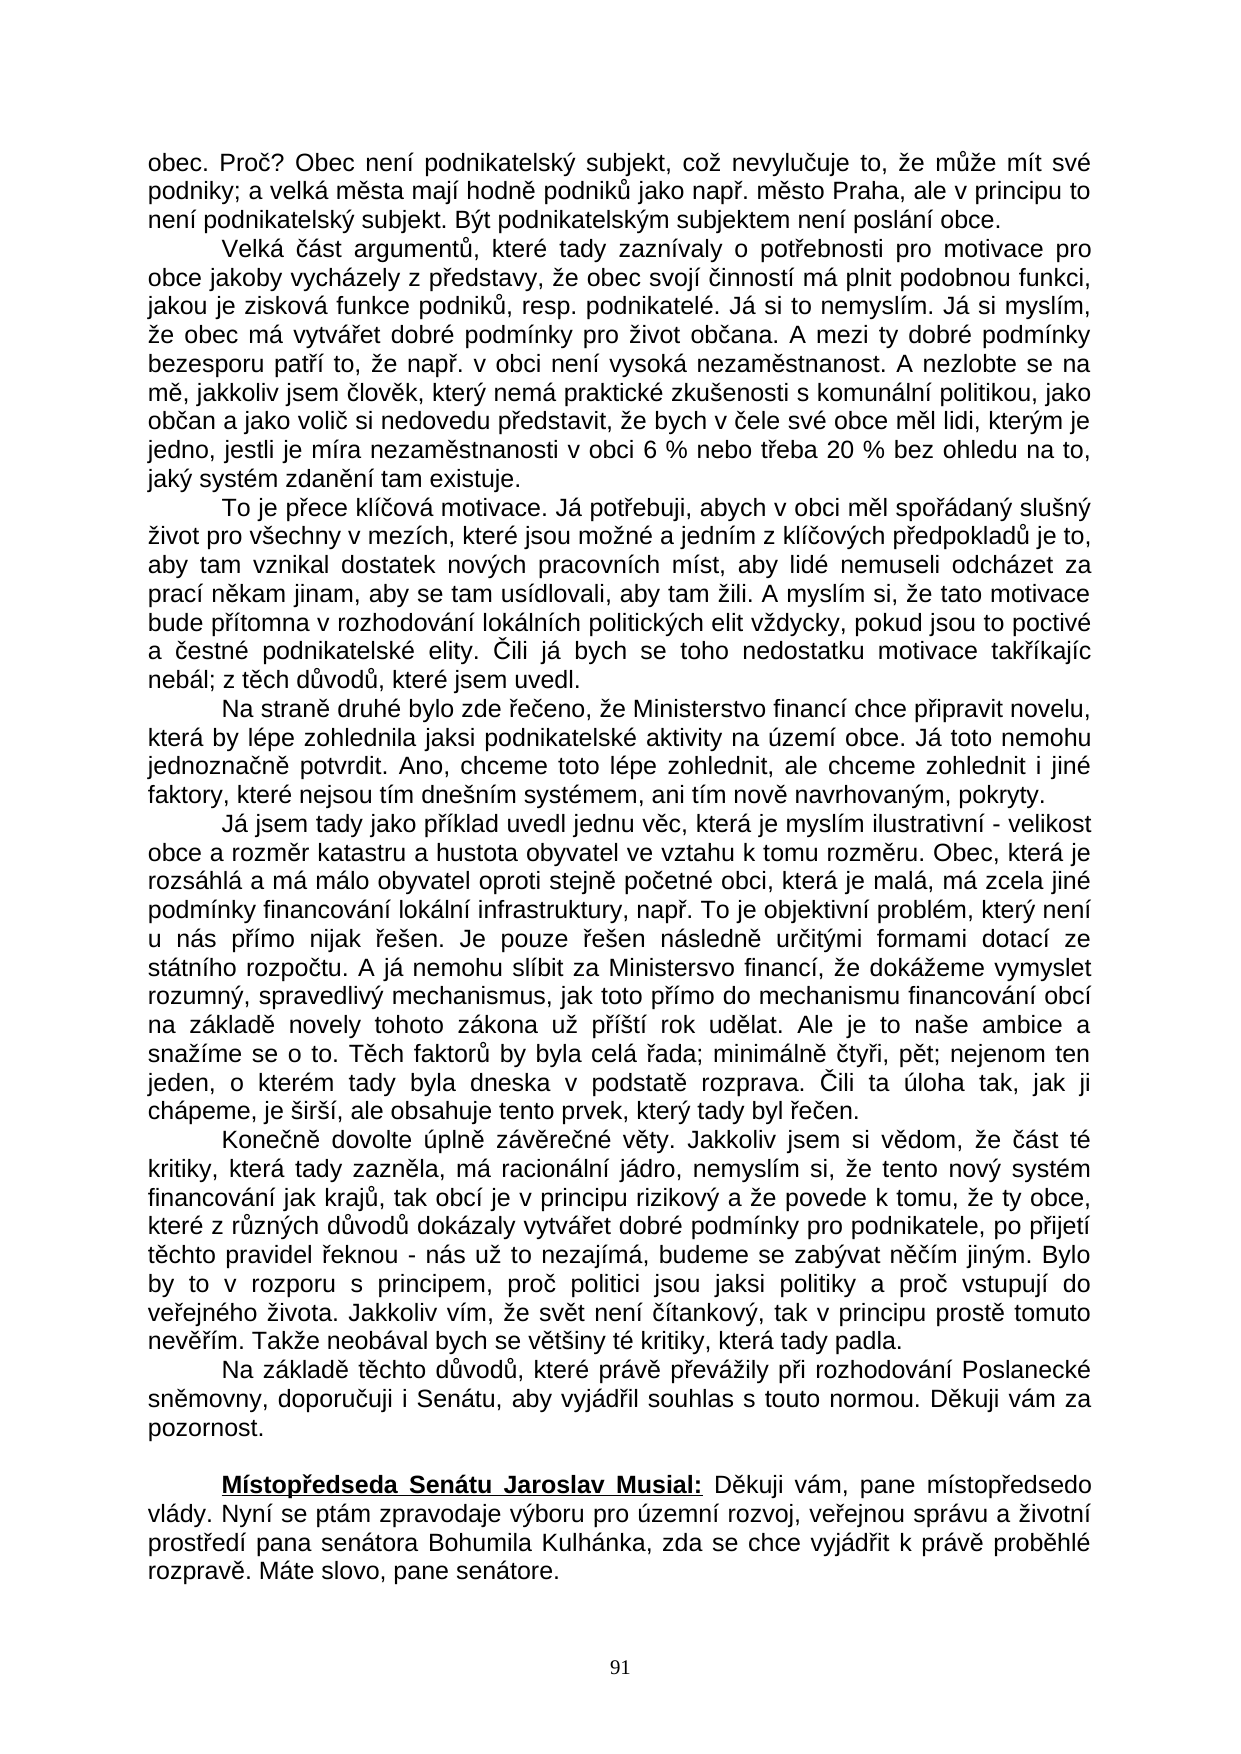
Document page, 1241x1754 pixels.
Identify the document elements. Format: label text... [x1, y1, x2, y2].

text Místopředseda Senátu Jaroslav Musial: Děkuji vám, pane místopředsedo vlády. Nyní se ptám zpravodaje výboru pro územní rozvoj, veřejnou správu a životní prostředí pana senátora Bohumila Kulhánka, zda se chce vyjádřit k právě proběhlé rozpravě. Máte slovo, pane senátore. [148, 1470, 1093, 1585]
text Konečně dovolte úplně závěrečné věty. Jakkoliv jsem si vědom, že část té kritiky, která tady zazněla, má racionální jádro, nemyslím si, že tento nový systém financování jak krajů, tak obcí je v principu rizikový a že povede k tomu, že ty obce, které z různých důvodů dokázaly vytvářet dobré podmínky pro podnikatele, po přijetí těchto pravidel řeknou - nás už to nezajímá, budeme se zabývat něčím jiným. Bylo by to v rozporu s principem, proč politici jsou jaksi politiky a proč vstupují do veřejného života. Jakkoliv vím, že svět není čítankový, tak v principu prostě tomuto nevěřím. Takže neobával bych se většiny té kritiky, která tady padla. [148, 1125, 1093, 1355]
text Na straně druhé bylo zde řečeno, že Ministerstvo financí chce připravit novelu, která by lépe zohlednila jaksi podnikatelské aktivity na území obce. Já toto nemohu jednoznačně potvrdit. Ano, chceme toto lépe zohlednit, ale chceme zohlednit i jiné faktory, které nejsou tím dnešním systémem, ani tím nově navrhovaným, pokryty. [148, 694, 1093, 809]
text Já jsem tady jako příklad uvedl jednu věc, která je myslím ilustrativní - velikost obce a rozměr katastru a hustota obyvatel ve vztahu k tomu rozměru. Obec, která je rozsáhlá a má málo obyvatel oproti stejně početné obci, která je malá, má zcela jiné podmínky financování lokální infrastruktury, např. To je objektivní problém, který není u nás přímo nijak řešen. Je pouze řešen následně určitými formami dotací ze státního rozpočtu. A já nemohu slíbit za Ministersvo financí, že dokážeme vymyslet rozumný, spravedlivý mechanismus, jak toto přímo do mechanismu financování obcí na základě novely tohoto zákona už příští rok udělat. Ale je to naše ambice a snažíme se o to. Těch faktorů by byla celá řada; minimálně čtyři, pět; nejenom ten jeden, o kterém tady byla dneska v podstatě rozprava. Čili ta úloha tak, jak ji chápeme, je širší, ale obsahuje tento prvek, který tady byl řečen. [148, 809, 1093, 1125]
text Velká část argumentů, které tady zaznívaly o potřebnosti pro motivace pro obce jakoby vycházely z představy, že obec svojí činností má plnit podobnou funkci, jakou je zisková funkce podniků, resp. podnikatelé. Já si to nemyslím. Já si myslím, že obec má vytvářet dobré podmínky pro život občana. A mezi ty dobré podmínky bezesporu patří to, že např. v obci není vysoká nezaměstnanost. A nezlobte se na mě, jakkoliv jsem člověk, který nemá praktické zkušenosti s komunální politikou, jako občan a jako volič si nedovedu představit, že bych v čele své obce měl lidi, kterým je jedno, jestli je míra nezaměstnanosti v obci 6 % nebo třeba 20 % bez ohledu na to, jaký systém zdanění tam existuje. [148, 234, 1093, 493]
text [148, 148, 1093, 234]
text To je přece klíčová motivace. Já potřebuji, abych v obci měl spořádaný slušný život pro všechny v mezích, které jsou možné a jedním z klíčových předpokladů je to, aby tam vznikal dostatek nových pracovních míst, aby lidé nemuseli odcházet za prací někam jinam, aby se tam usídlovali, aby tam žili. A myslím si, že tato motivace bude přítomna v rozhodování lokálních politických elit vždycky, pokud jsou to poctivé a čestné podnikatelské elity. Čili já bych se toho nedostatku motivace takříkajíc nebál; z těch důvodů, které jsem uvedl. [148, 493, 1093, 694]
text Na základě těchto důvodů, které právě převážily při rozhodování Poslanecké sněmovny, doporučuji i Senátu, aby vyjádřil souhlas s touto normou. Děkuji vám za pozornost. [148, 1355, 1093, 1441]
